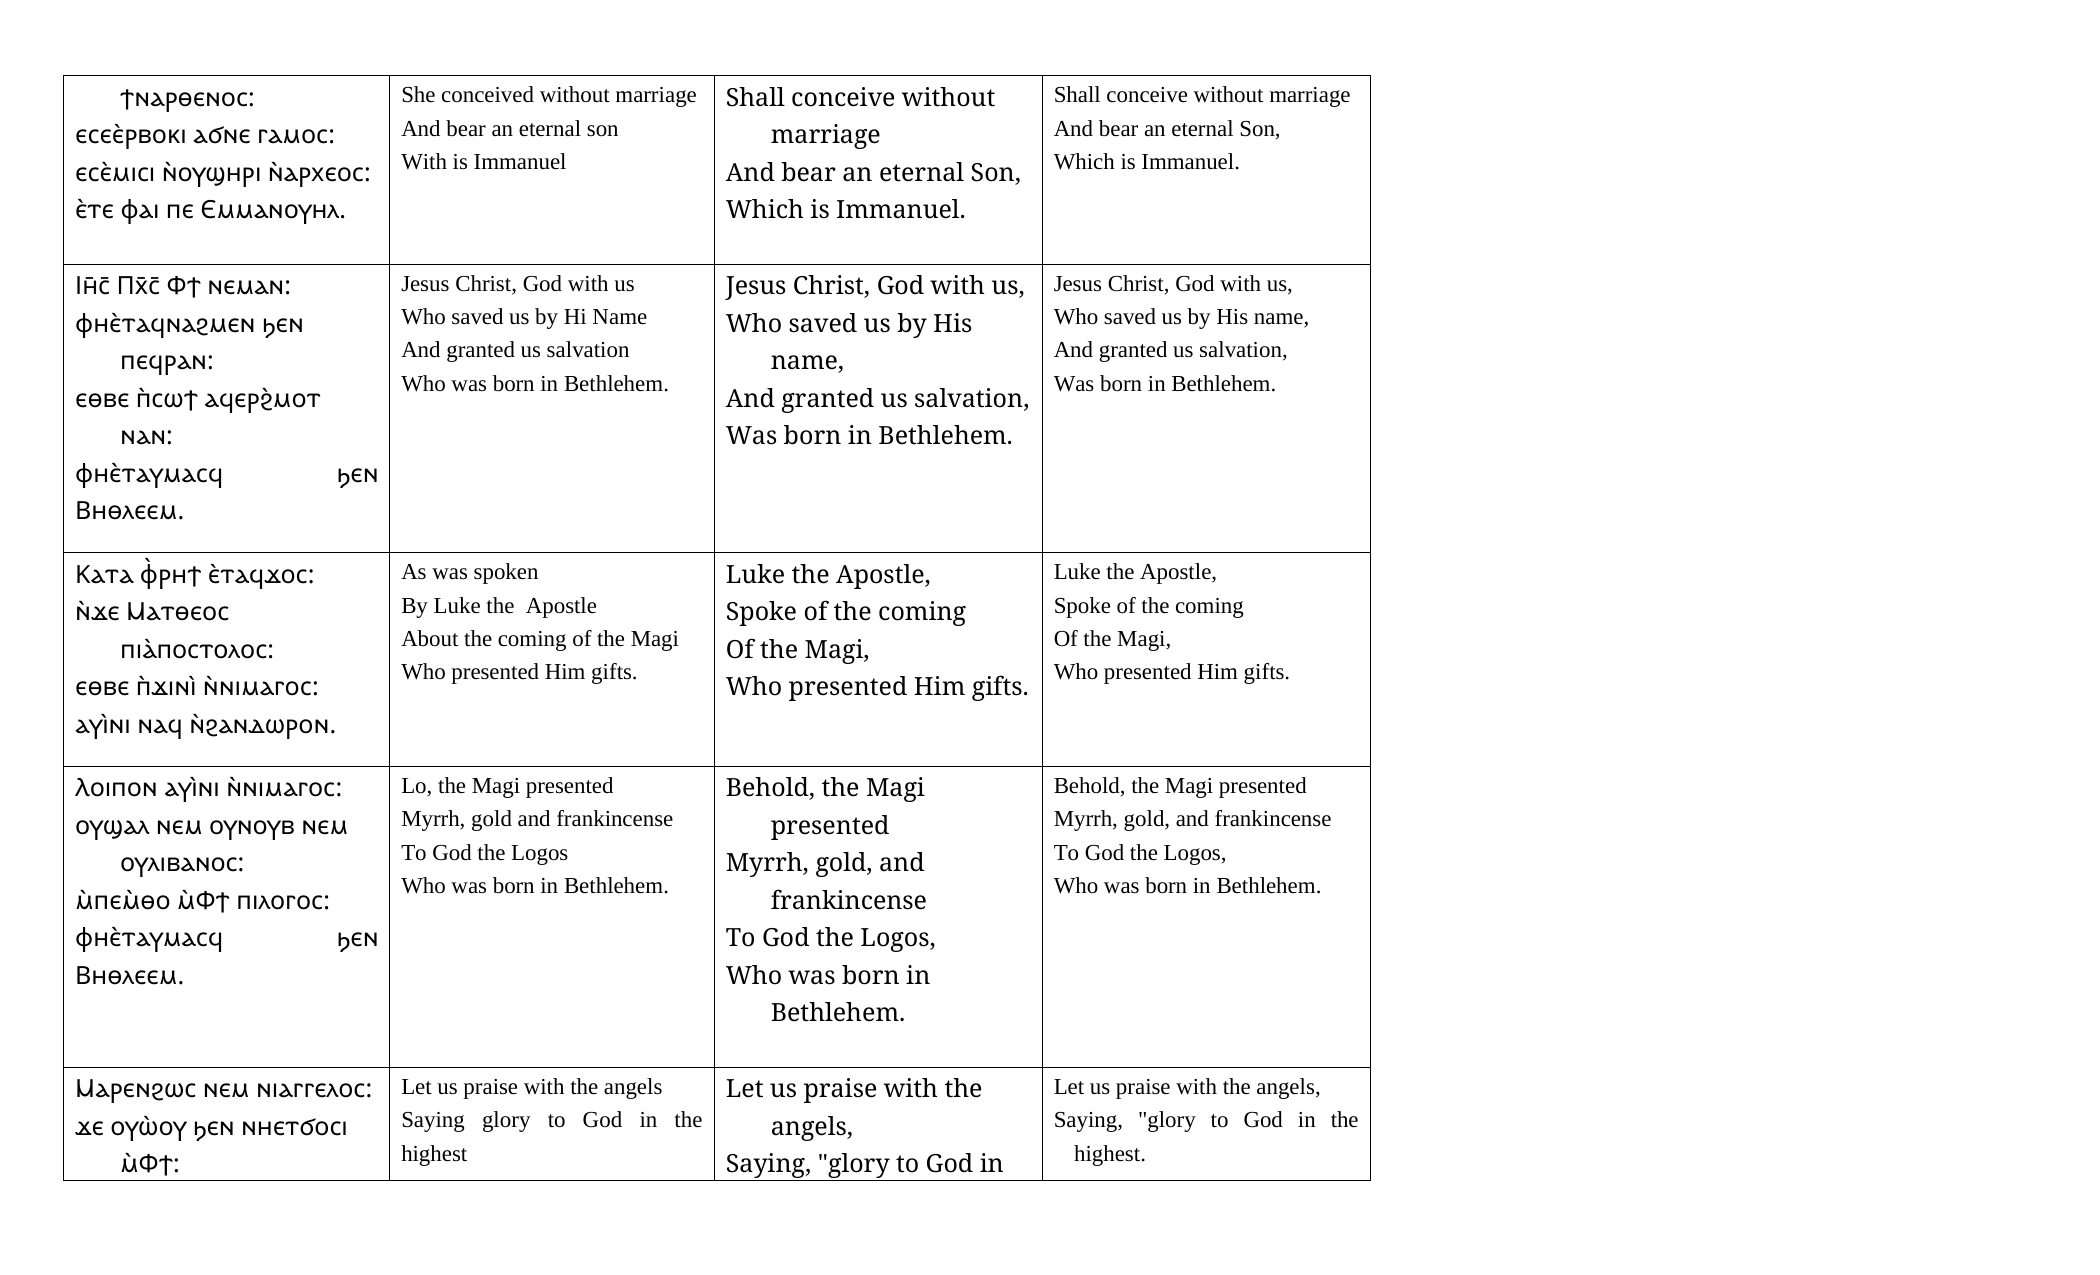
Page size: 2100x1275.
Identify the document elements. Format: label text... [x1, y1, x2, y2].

table_cell Jesus Christ, God with us, Who saved us by His name, And granted us salvation, Was born in Bethlehem. [715, 265, 1042, 552]
table_cell As was spoken By Luke the Apostle About the coming of the Magi Who presented Him gifts. [390, 553, 714, 766]
table_cell Luke the Apostle, Spoke of the coming Of the Magi, Who presented Him gifts. [715, 553, 1042, 766]
table_cell Ⲑⲁⲓ ⲧⲉ ⲡⲉϫⲁϥ ϫⲉ ϯⲛⲁⲣⲑⲉⲛⲟⲥ: ⲉⲥⲉⲉ̀ⲣⲃⲟⲕⲓ ⲁϭⲛⲉ ⲅⲁⲙⲟⲥ: ⲉⲥⲉ̀ⲙⲓⲥⲓ ⲛ̀ⲟⲩϣⲏⲣⲓ ⲛ̀ⲁⲣⲭⲉⲟⲥ: ⲉ̀ⲧⲉ ⲫⲁⲓ ⲡⲉ Ⲉⲙⲙⲁⲛⲟⲩⲏⲗ. [64, 76, 389, 263]
table_cell Luke the Apostle, Spoke of the coming Of the Magi, Who presented Him gifts. [1043, 553, 1370, 766]
table_cell Jesus Christ, God with us, Who saved us by His name, And granted us salvation, Was born in Bethlehem. [1043, 265, 1370, 552]
table_cell He said, behold a Virgin Shall conceive without marriage And bear an eternal Son, Which is Immanuel. [1043, 76, 1370, 263]
table_cell Let us praise with the angels, Saying, "glory to God in the highest. Pease one earth towards Men of goodwill." [715, 1068, 1042, 1180]
table_cell He said, behold a Virgin Shall conceive without marriage And bear an eternal Son, Which is Immanuel. [715, 76, 1042, 263]
table_cell Ⲙⲁⲣⲉⲛϩⲱⲥ ⲛⲉⲙ ⲛⲓⲁⲅⲅⲉⲗⲟⲥ: ϫⲉ ⲟⲩⲱ̀ⲟⲩ ϧⲉⲛ ⲛⲏⲉⲧϭⲟⲥⲓ ⲙ̀Ⲫϯ: ⲛⲉⲙ ⲟⲩϩⲓⲣⲏⲛⲏ ϩⲓϫⲉⲛ ⲡⲓⲕⲁϩⲓ: ⲛⲉⲙ ⲟⲩϯⲙⲁϯ ϧⲉⲛ ⲛⲓⲣⲱⲙⲓ: ⲫⲏⲉ̀ⲧⲁⲩⲙⲁⲥϥ ϧⲉⲛ Ⲃⲏⲑⲗⲉⲉⲙ. [64, 1068, 389, 1180]
table_cell Behold, the Magi presented Myrrh, gold, and frankincense To God the Logos, Who was born in Bethlehem. [715, 767, 1042, 1067]
table_cell He said, behold the virgin She conceived without marriage And bear an eternal son With is Immanuel [390, 76, 714, 263]
table_cell Ⲓⲏ̄ⲥ̄ Ⲡⲭ̄ⲥ̄ Ⲫϯ ⲛⲉⲙⲁⲛ: ⲫⲏⲉ̀ⲧⲁϥⲛⲁϩⲙⲉⲛ ϧⲉⲛ ⲡⲉϥⲣⲁⲛ: ⲉⲑⲃⲉ ⲡ̀ⲥⲱϯ ⲁϥⲉⲣϩ̀ⲙⲟⲧ ⲛⲁⲛ: ⲫⲏⲉ̀ⲧⲁⲩⲙⲁⲥϥ ϧⲉⲛ Ⲃⲏⲑⲗⲉⲉⲙ. [64, 265, 389, 552]
table_cell Let us praise with the angels Saying glory to God in the highest Peace on earth Good well towards man [390, 1068, 714, 1180]
table_cell Ⲕⲁⲧⲁ ⲫ̀ⲣⲏϯ ⲉ̀ⲧⲁϥϫⲟⲥ: ⲛ̀ϫⲉ Ⲙⲁⲧⲑⲉⲟⲥ ⲡⲓⲁ̀ⲡⲟⲥⲧⲟⲗⲟⲥ: ⲉⲑⲃⲉ ⲡ̀ϫⲓⲛⲓ̀ ⲛ̀ⲛⲓⲙⲁⲅⲟⲥ: ⲁⲩⲓ̀ⲛⲓ ⲛⲁϥ ⲛ̀ϩⲁⲛⲇⲱⲣⲟⲛ. [64, 553, 389, 766]
table_cell Let us praise with the angels, Saying, "glory to God in the highest. Pease one earth towards Men of goodwill." [1043, 1068, 1370, 1180]
table_cell Ⲗⲟⲓⲡⲟⲛ ⲁⲩⲓ̀ⲛⲓ ⲛ̀ⲛⲓⲙⲁⲅⲟⲥ: ⲟⲩϣⲁⲗ ⲛⲉⲙ ⲟⲩⲛⲟⲩⲃ ⲛⲉⲙ ⲟⲩⲗⲓⲃⲁⲛⲟⲥ: ⲙ̀ⲡⲉⲙ̀ⲑⲟ ⲙ̀Ⲫϯ ⲡⲓⲗⲟⲅⲟⲥ: ⲫⲏⲉ̀ⲧⲁⲩⲙⲁⲥϥ ϧⲉⲛ Ⲃⲏⲑⲗⲉⲉⲙ. [64, 767, 389, 1067]
table_cell Jesus Christ, God with us Who saved us by Hi Name And granted us salvation Who was born in Bethlehem. [390, 265, 714, 552]
table_cell Behold, the Magi presented Myrrh, gold, and frankincense To God the Logos, Who was born in Bethlehem. [1043, 767, 1370, 1067]
table_cell Lo, the Magi presented Myrrh, gold and frankincense To God the Logos Who was born in Bethlehem. [390, 767, 714, 1067]
